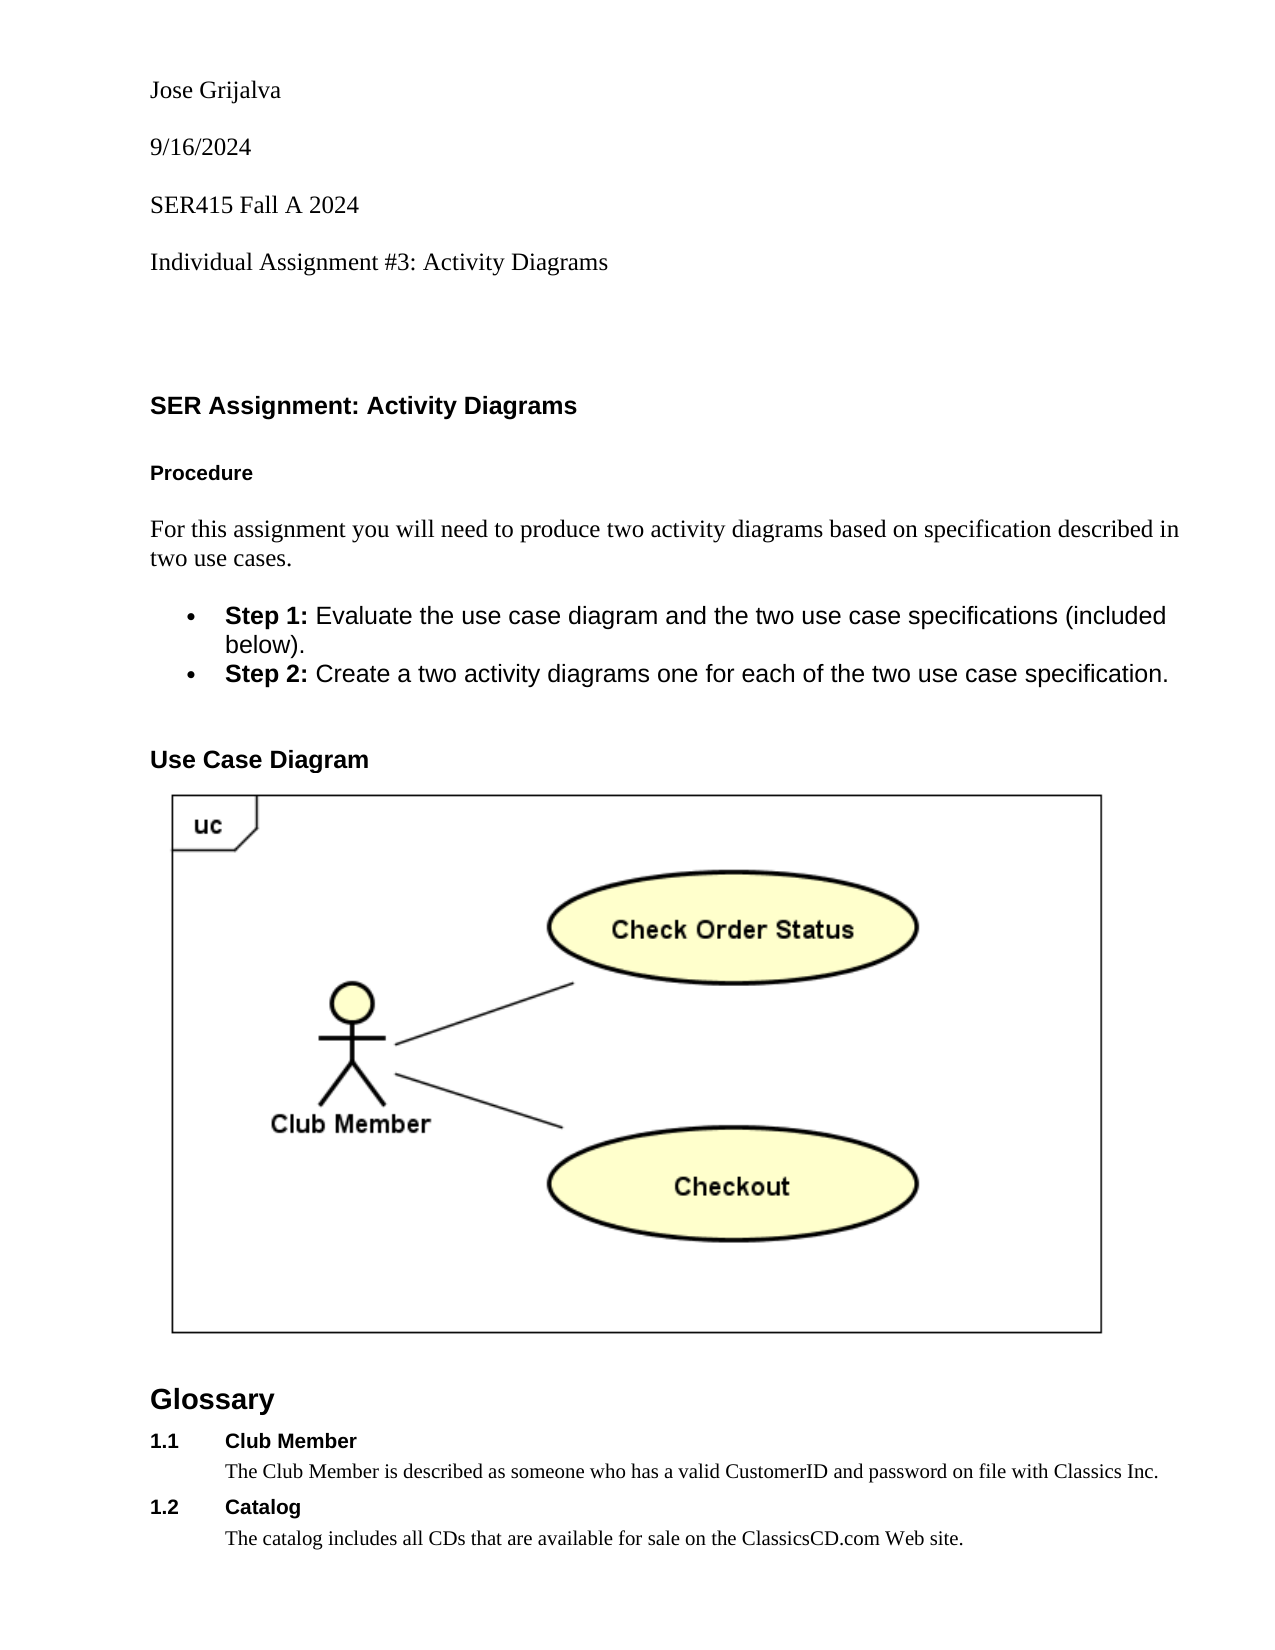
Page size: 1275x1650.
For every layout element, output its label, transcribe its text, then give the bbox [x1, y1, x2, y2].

subtitle Club Member [150, 1428, 1200, 1452]
subtitle Glossary [150, 1382, 1200, 1416]
list Step 2: Create a two activity diagrams one for each of the two use case specification. [187, 658, 1200, 687]
subtitle Catalog [150, 1495, 1200, 1519]
text For this assignment you will need to produce two activity diagrams based on specification described in two use cases. [150, 514, 1200, 572]
text 9/16/2024 [150, 132, 1200, 161]
text The Club Member is described as someone who has a valid CustomerID and password on file with Classics Inc. [225, 1459, 1200, 1483]
list Step 1: Evaluate the use case diagram and the two use case specifications (included below). [187, 601, 1200, 658]
text Jose Grijalva [150, 75, 1200, 104]
text SER415 Fall A 2024 [150, 190, 1200, 219]
subtitle Procedure [150, 461, 1200, 485]
text Individual Assignment #3: Activity Diagrams [150, 247, 1200, 276]
text SER Assignment: Activity Diagrams [150, 391, 1200, 420]
picture [150, 773, 1121, 1354]
subtitle Use Case Diagram [150, 745, 1200, 774]
text The catalog includes all CDs that are available for sale on the ClassicsCD.com Web site. [225, 1525, 1200, 1549]
